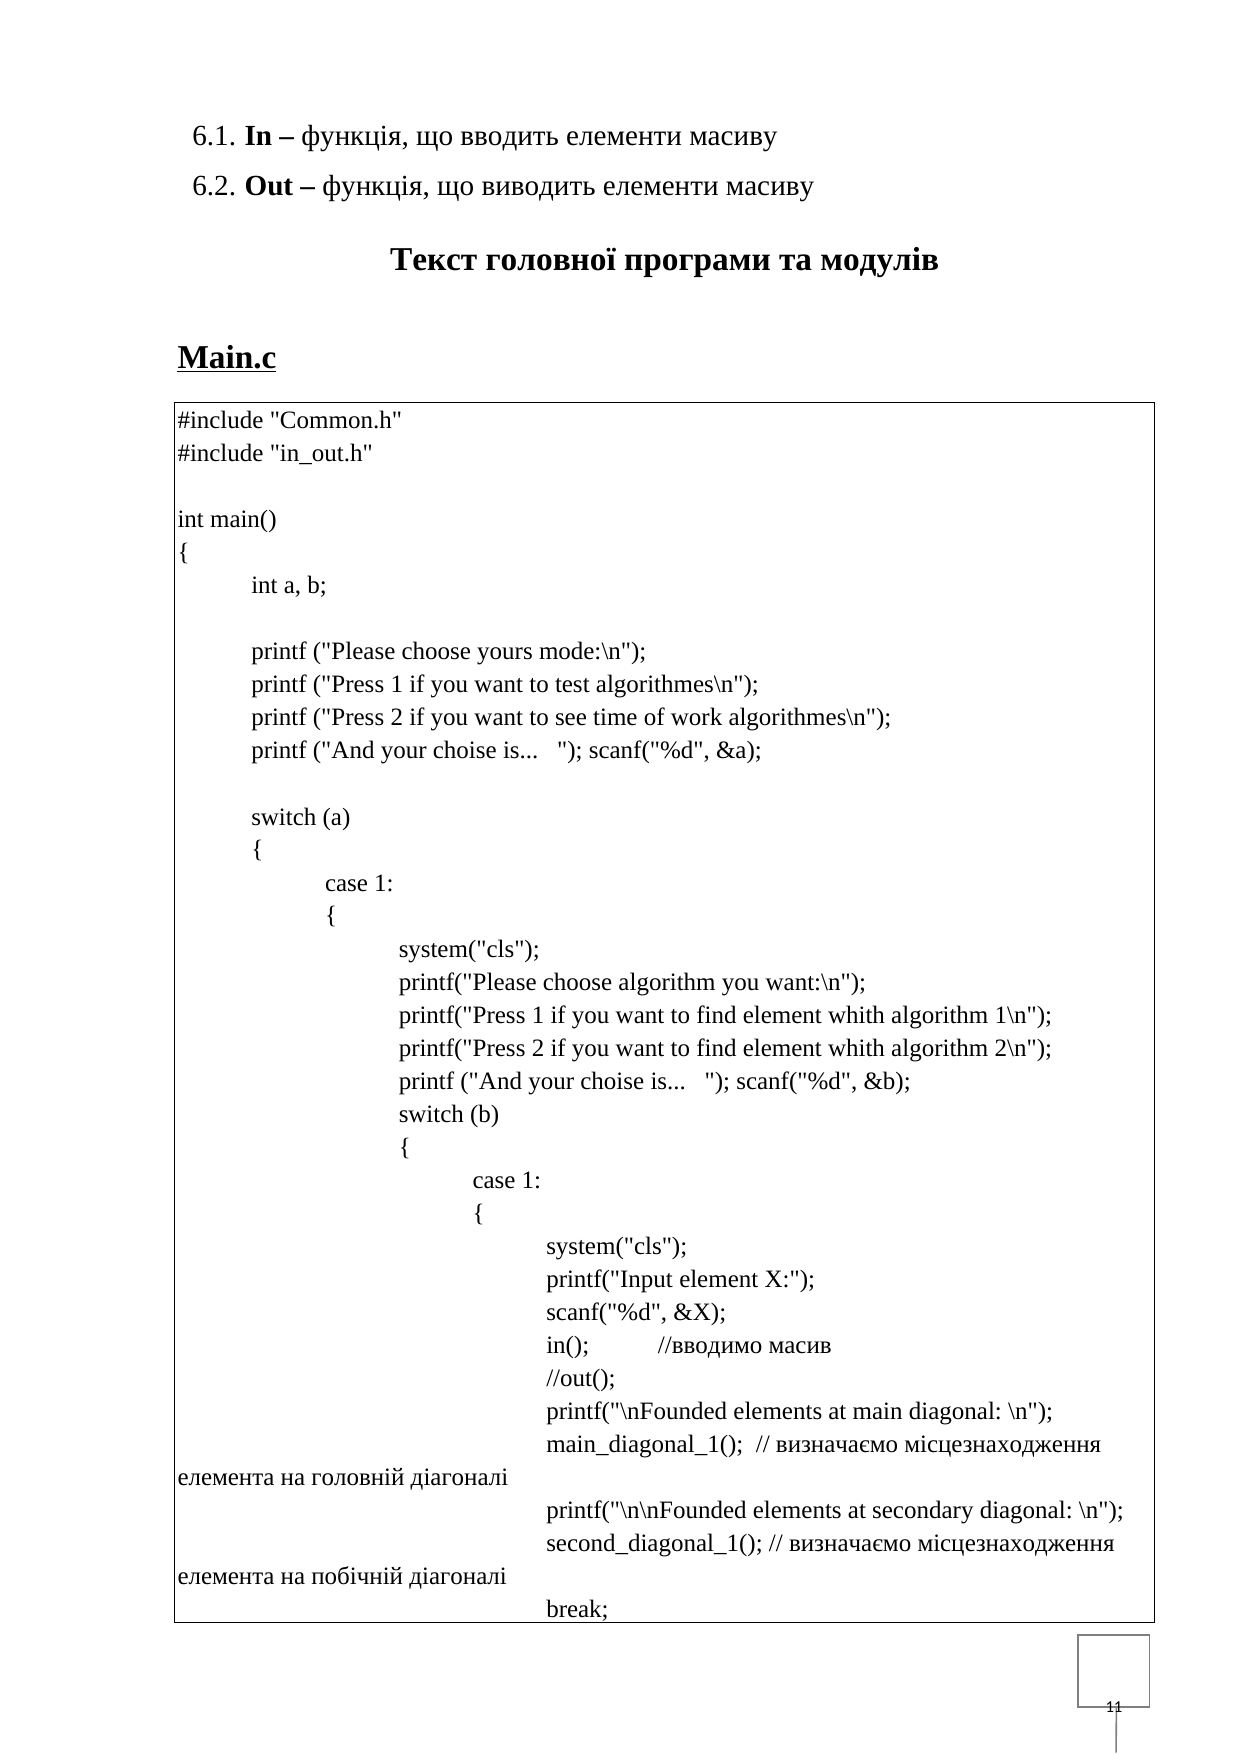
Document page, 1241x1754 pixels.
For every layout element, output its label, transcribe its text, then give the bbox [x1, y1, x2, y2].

text break; [175, 1591, 1154, 1622]
text system("cls"); [175, 931, 1154, 962]
text Main.c [177, 337, 1152, 376]
text { [175, 534, 1154, 566]
text int main() [175, 501, 1154, 533]
text in(); //вводимо масив [175, 1327, 1154, 1359]
text switch (b) [175, 1096, 1154, 1127]
list Out – функція, що виводить елементи масиву [192, 168, 1152, 202]
list In – функція, що вводить елементи масиву [192, 118, 1152, 152]
text printf("Input element X:"); [175, 1261, 1154, 1293]
text printf ("Press 2 if you want to see time of work algorithmes\n"); [175, 699, 1154, 731]
text printf ("Press 1 if you want to test algorithmes\n"); [175, 666, 1154, 698]
text system("cls"); [175, 1228, 1154, 1259]
text printf ("And your choise is... "); scanf("%d", &b); [175, 1063, 1154, 1094]
text switch (a) [175, 798, 1154, 830]
text case 1: [175, 864, 1154, 896]
text scanf("%d", &X); [175, 1294, 1154, 1326]
text printf("Press 1 if you want to find element whith algorithm 1\n"); [175, 997, 1154, 1028]
text { [175, 831, 1154, 863]
text { [175, 1129, 1154, 1161]
text second_diagonal_1(); // визначаємо місцезнаходження елемента на побічній діагоналі [175, 1525, 1154, 1590]
text printf ("Please choose yours mode:\n"); [175, 633, 1154, 665]
text main_diagonal_1(); // визначаємо місцезнаходження елемента на головній діагоналі [175, 1426, 1154, 1491]
text printf("\nFounded elements at main diagonal: \n"); [175, 1393, 1154, 1425]
text case 1: [175, 1162, 1154, 1193]
text printf("\n\nFounded elements at secondary diagonal: \n"); [175, 1492, 1154, 1524]
text { [175, 1195, 1154, 1227]
text #include "in_out.h" [175, 435, 1154, 467]
text printf("Press 2 if you want to find element whith algorithm 2\n"); [175, 1029, 1154, 1061]
text Текст головної програми та модулів [177, 239, 1152, 278]
text printf("Please choose algorithm you want:\n"); [175, 963, 1154, 995]
text #include "Common.h" [175, 403, 1154, 434]
text { [175, 897, 1154, 929]
text //out(); [175, 1360, 1154, 1392]
text int a, b; [175, 567, 1154, 599]
text printf ("And your choise is... "); scanf("%d", &a); [175, 732, 1154, 764]
